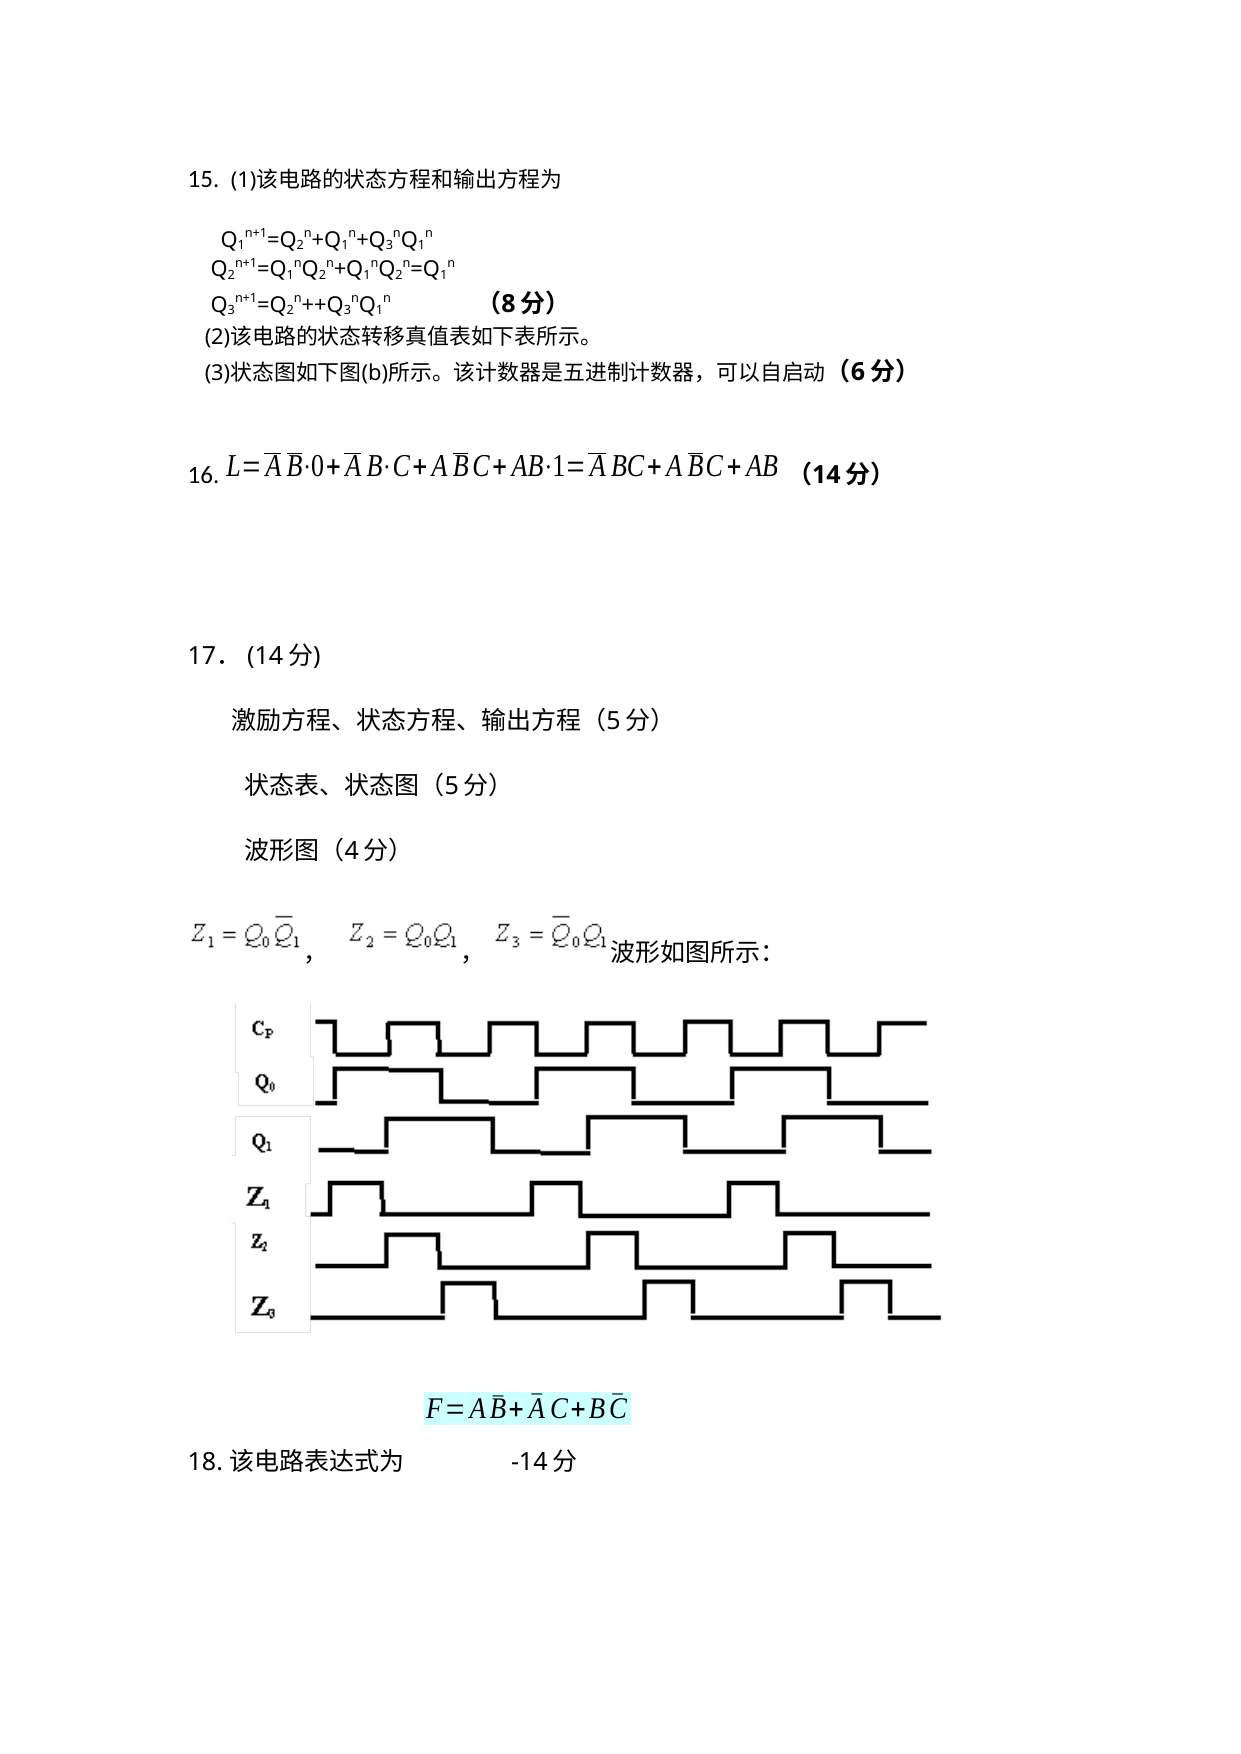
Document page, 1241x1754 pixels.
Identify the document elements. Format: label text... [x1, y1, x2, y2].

picture [231, 1004, 946, 1336]
text 17． (14分) [187, 621, 1053, 686]
text 16. （14分） [187, 448, 1053, 491]
picture [187, 910, 304, 954]
picture [345, 914, 461, 954]
text 激励方程、状态方程、输出方程（5分） [231, 686, 1053, 751]
text 波形图（4分） [231, 816, 1053, 881]
text Q1n+1=Q2n+Q1n+Q3nQ1n Q2n+1=Q1nQ2n+Q1nQ2n=Q1n Q3n+1=Q2n++Q3nQ1n （8分） (2)该电路的状态转移真值表如下表所示。 (3)状态图如下图(b)所示。该计数器是五进制计数器，可以自启动（6分） [187, 223, 1053, 387]
text 15. (1)该电路的状态方程和输出方程为 [187, 162, 1053, 223]
text 18. 该电路表达式为 -14分 [187, 1427, 1053, 1492]
text 状态表、状态图（5分） [231, 751, 1053, 816]
picture [491, 910, 611, 954]
